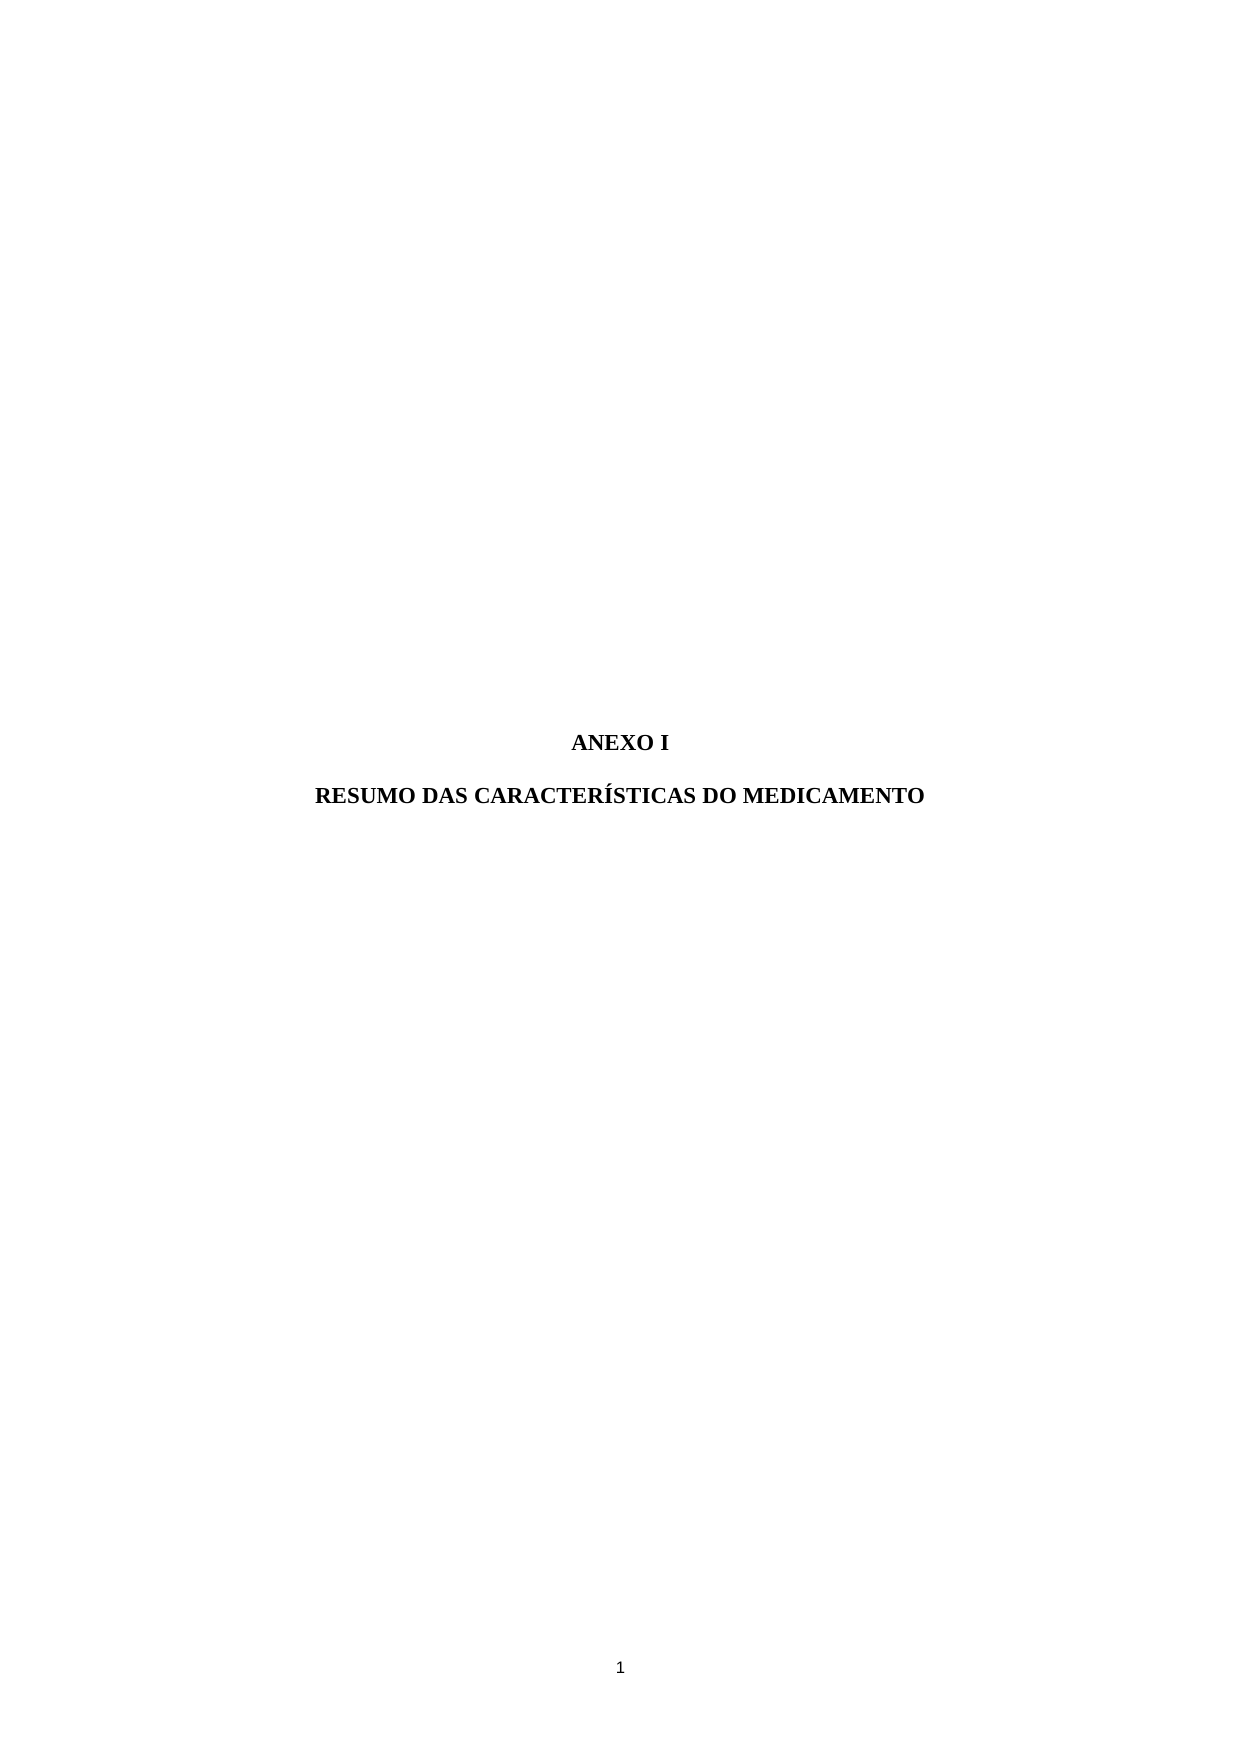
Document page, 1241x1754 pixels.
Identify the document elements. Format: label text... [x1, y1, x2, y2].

text ANEXO I [148, 729, 1093, 756]
subtitle RESUMO DAS CARACTERÍSTICAS DO MEDICAMENTO [148, 782, 1093, 809]
